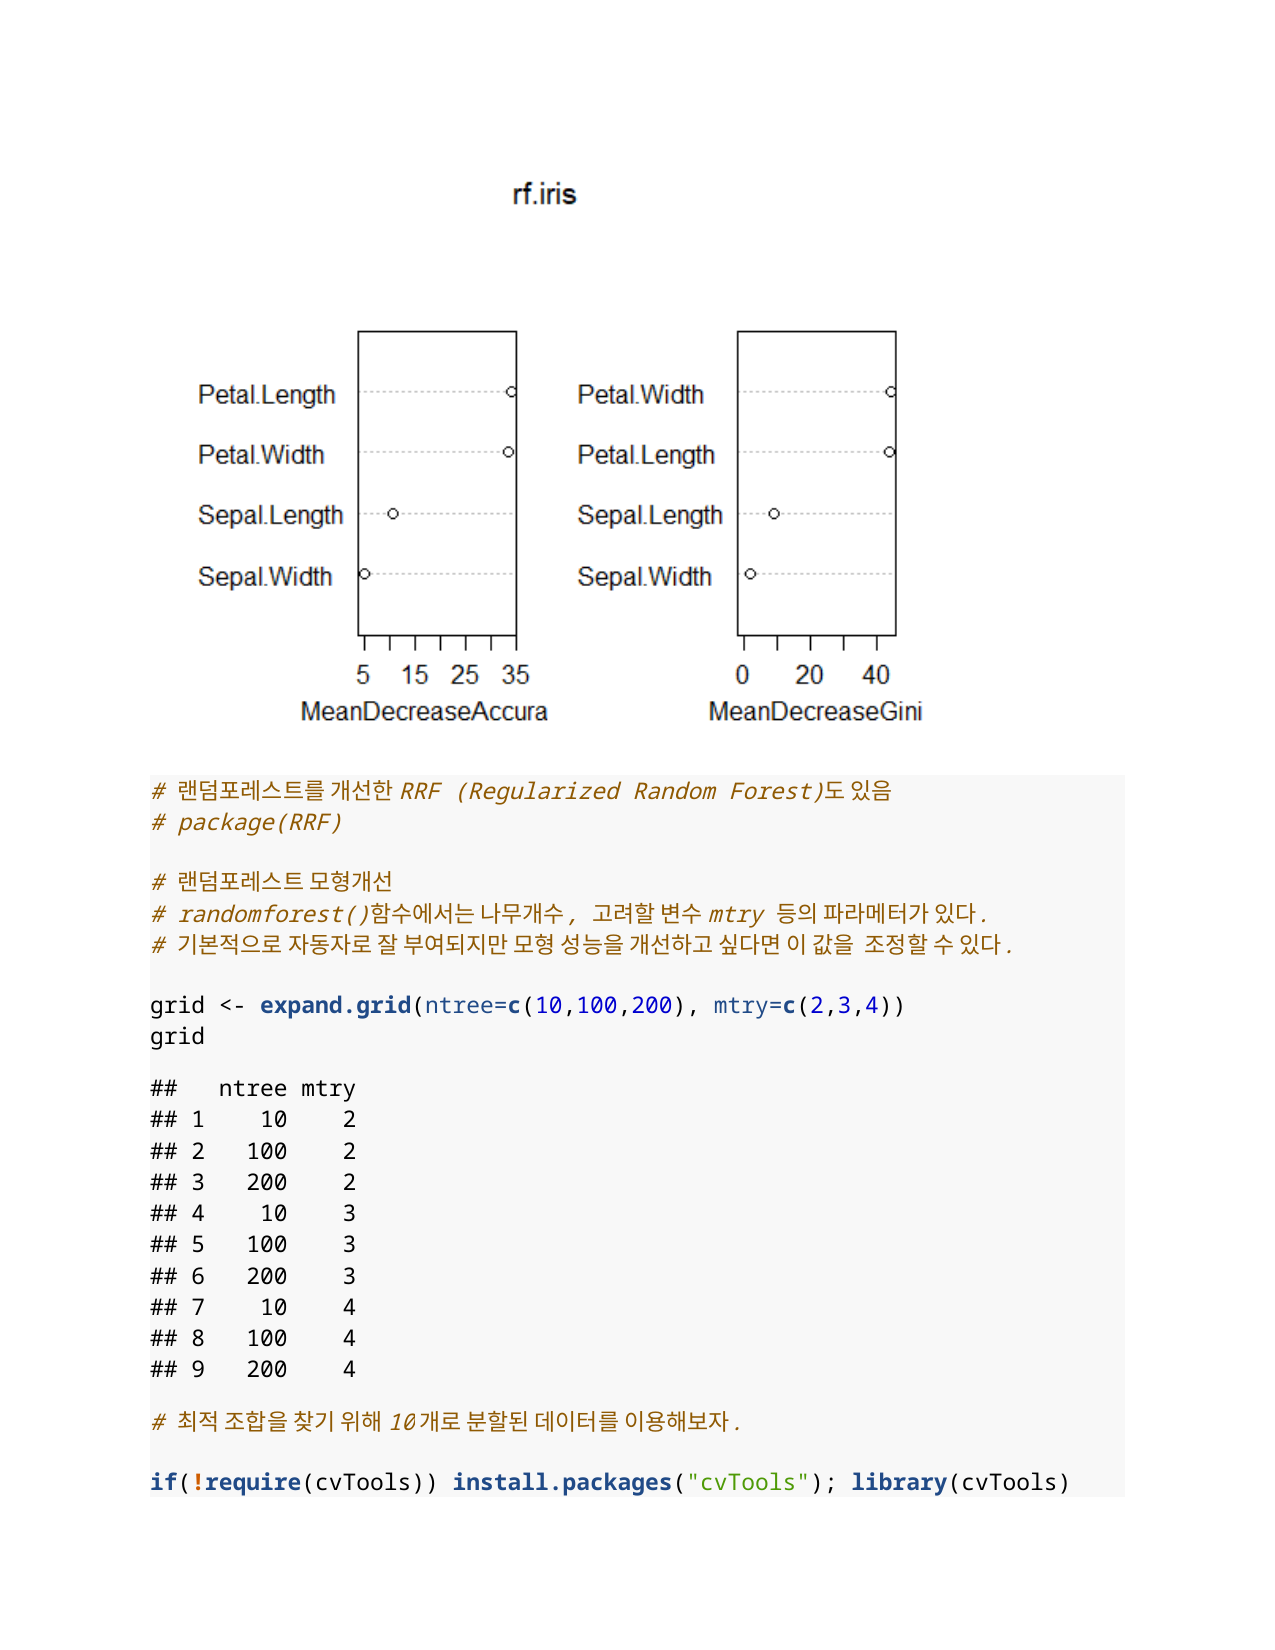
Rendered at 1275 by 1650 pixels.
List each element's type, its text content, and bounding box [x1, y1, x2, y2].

text # 랜덤포레스트를 개선한 RRF (Regularized Random Forest)도 있음 # package(RRF) # 랜덤포레스트 모형개선 # randomforest()함수에서는 나무개수, 고려할 변수 mtry 등의 파라메터가 있다. # 기본적으로 자동자로 잘 부여되지만 모형 성능을 개선하고 싶다면 이 값을 조정할 수 있다. grid <- expand.grid(ntree=c(10,100,200), mtry=c(2,3,4)) grid [150, 775, 1125, 1051]
text ## ntree mtry ## 1 10 2 ## 2 100 2 ## 3 200 2 ## 4 10 3 ## 5 100 3 ## 6 200 3 ## 7 10 4 ## 8 100 4 ## 9 200 4 [150, 1072, 1125, 1385]
text # 최적 조합을 찾기 위해 10개로 분할된 데이터를 이용해보자. if(!require(cvTools)) install.packages("cvTools"); library(cvTools) [150, 1406, 1125, 1497]
picture [168, 150, 927, 757]
